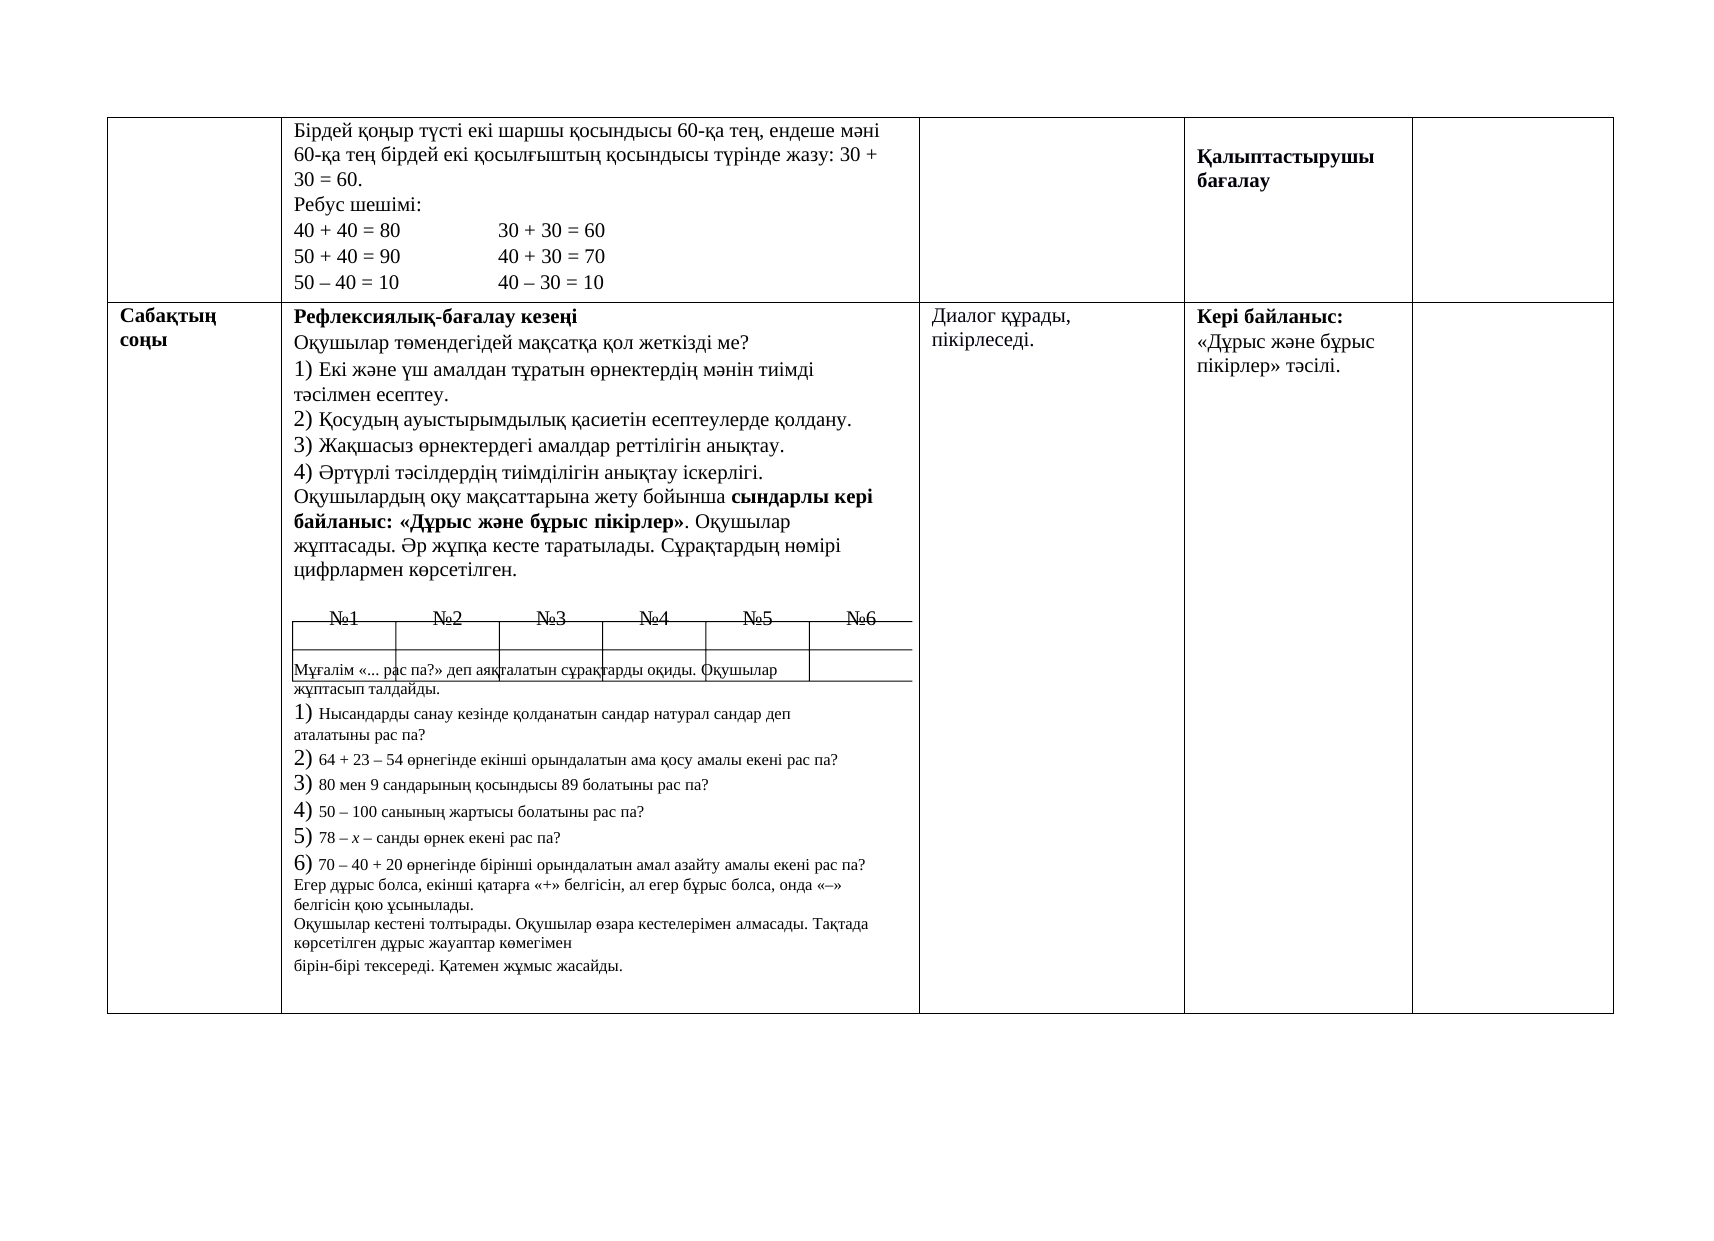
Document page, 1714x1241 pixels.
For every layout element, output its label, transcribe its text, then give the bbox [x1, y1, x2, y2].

table_cell Рефлексиялық-бағалау кезеңі Оқушылар төмендегідей мақсатқа қол жеткізді ме? Екі және үш амалдан тұратын өрнектердің мәнін тиімді тәсілмен есептеу. Қосудың ауыстырымдылық қасиетін есептеулерде қолдану. Жақшасыз өрнектердегі амалдар реттілігін анықтау. Әртүрлі тәсілдердің тиімділігін анықтау іскерлігі. Оқушылардың оқу мақсаттарына жету бойынша сындарлы кері байланыс: «Дұрыс және бұрыс пікірлер». Оқушылар жұптасады. Әр жұпқа кесте таратылады. Сұрақтардың нөмірі цифрлармен көрсетілген. №1 №2 №3 №4 №5 №6 Мұғалім «... рас па?» деп аяқталатын сұрақтарды оқиды. Оқушылар жұптасып талдайды. Нысандарды санау кезінде қолданатын сандар натурал сандар деп аталатыны рас па? 64 + 23 – 54 өрнегінде екінші орындалатын ама қосу амалы екені рас па? 80 мен 9 сандарының қосындысы 89 болатыны рас па? 50 – 100 санының жартысы болатыны рас па? 78 – х – санды өрнек екені рас па? 70 – 40 + 20 өрнегінде бірінші орындалатын амал азайту амалы екені рас па? Егер дұрыс болса, екінші қатарға «+» белгісін, ал егер бұрыс болса, онда «–» белгісін қою ұсынылады. Оқушылар кестені толтырады. Оқушылар өзара кестелерімен алмасады. Тақтада көрсетілген дұрыс жауаптар көмегімен бірін-бірі тексереді. Қатемен жұмыс жасайды. [282, 303, 919, 1013]
table_cell Кері байланыс: «Дұрыс және бұрыс пікірлер» тәсілі. [1185, 303, 1412, 1013]
table_header [1413, 118, 1613, 302]
table_cell Диалог құрады, пікірлеседі. [920, 303, 1184, 1013]
table_header Қалыптастырушы бағалау [1185, 118, 1412, 302]
table_header Бірдей қоңыр түсті екі шаршы қосындысы 60-қа тең, ендеше мәні 60-қа тең бірдей екі қосылғыштың қосындысы түрінде жазу: 30 + 30 = 60. Ребус шешімі: 40 + 40 = 80 30 + 30 = 60 50 + 40 = 90 40 + 30 = 70 50 – 40 = 10 40 – 30 = 10 [282, 118, 919, 302]
table_header [920, 118, 1184, 302]
table_header [108, 118, 281, 302]
table_cell [1413, 303, 1613, 1013]
table_cell Сабақтың соңы [108, 303, 281, 1013]
